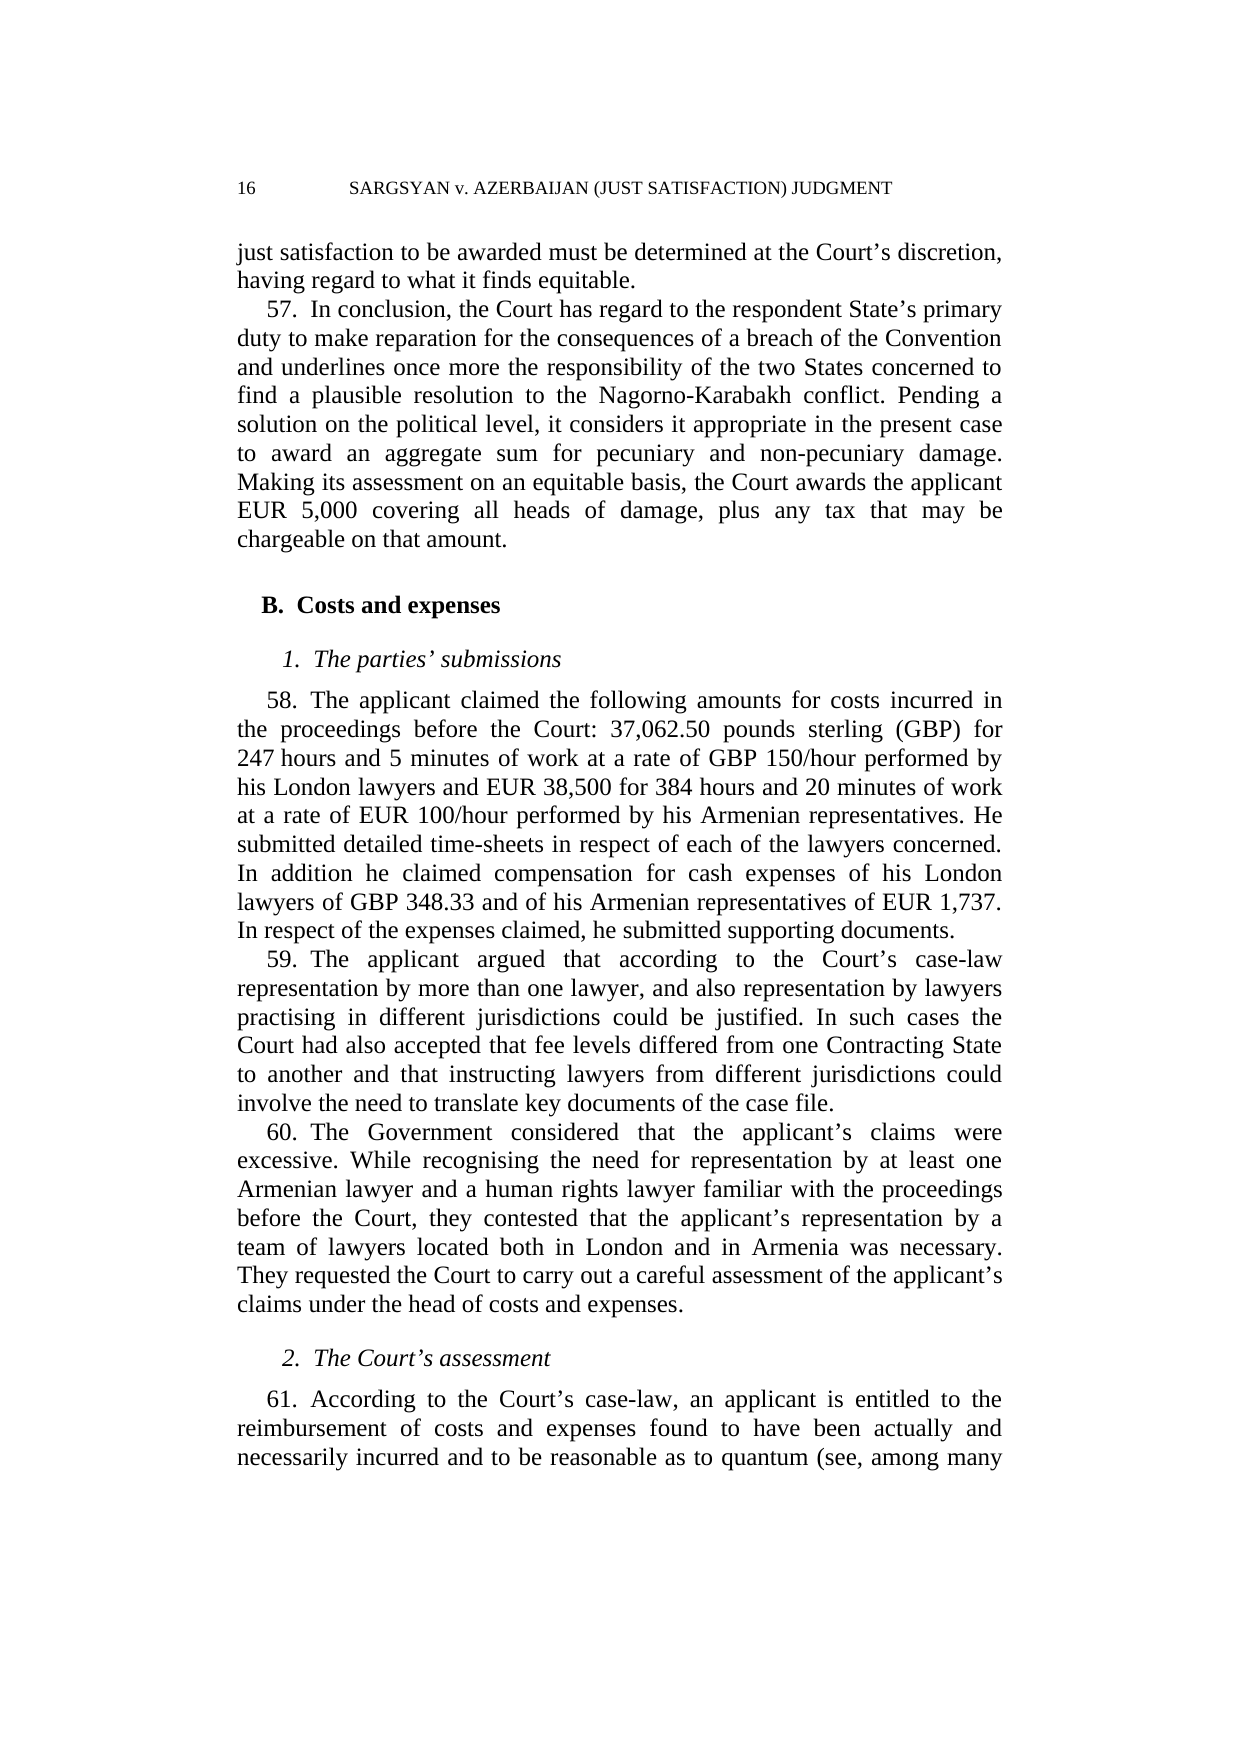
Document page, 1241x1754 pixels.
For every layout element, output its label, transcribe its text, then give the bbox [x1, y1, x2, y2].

text 1. The parties’ submissions [282, 644, 1003, 673]
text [237, 237, 1003, 294]
text 58. The applicant claimed the following amounts for costs incurred in the proceedings before the Court: 37,062.50 pounds sterling (GBP) for 247 hours and 5 minutes of work at a rate of GBP 150/hour performed by his London lawyers and EUR 38,500 for 384 hours and 20 minutes of work at a rate of EUR 100/hour performed by his Armenian representatives. He submitted detailed time-sheets in respect of each of the lawyers concerned. In addition he claimed compensation for cash expenses of his London lawyers of GBP 348.33 and of his Armenian representatives of EUR 1,737. In respect of the expenses claimed, he submitted supporting documents. [237, 686, 1003, 944]
text 57. In conclusion, the Court has regard to the respondent State’s primary duty to make reparation for the consequences of a breach of the Convention and underlines once more the responsibility of the two States concerned to find a plausible resolution to the Nagorno-Karabakh conflict. Pending a solution on the political level, it considers it appropriate in the present case to award an aggregate sum for pecuniary and non-pecuniary damage. Making its assessment on an equitable basis, the Court awards the applicant EUR 5,000 covering all heads of damage, plus any tax that may be chargeable on that amount. [237, 294, 1003, 553]
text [237, 1384, 1003, 1471]
text B. Costs and expenses [261, 591, 1003, 619]
text 59. The applicant argued that according to the Court’s case-law representation by more than one lawyer, and also representation by lawyers practising in different jurisdictions could be justified. In such cases the Court had also accepted that fee levels differed from one Contracting State to another and that instructing lawyers from different jurisdictions could involve the need to translate key documents of the case file. [237, 944, 1003, 1117]
text 2. The Court’s assessment [282, 1343, 1003, 1372]
text 60. The Government considered that the applicant’s claims were excessive. While recognising the need for representation by at least one Armenian lawyer and a human rights lawyer familiar with the proceedings before the Court, they contested that the applicant’s representation by a team of lawyers located both in London and in Armenia was necessary. They requested the Court to carry out a careful assessment of the applicant’s claims under the head of costs and expenses. [237, 1117, 1003, 1318]
